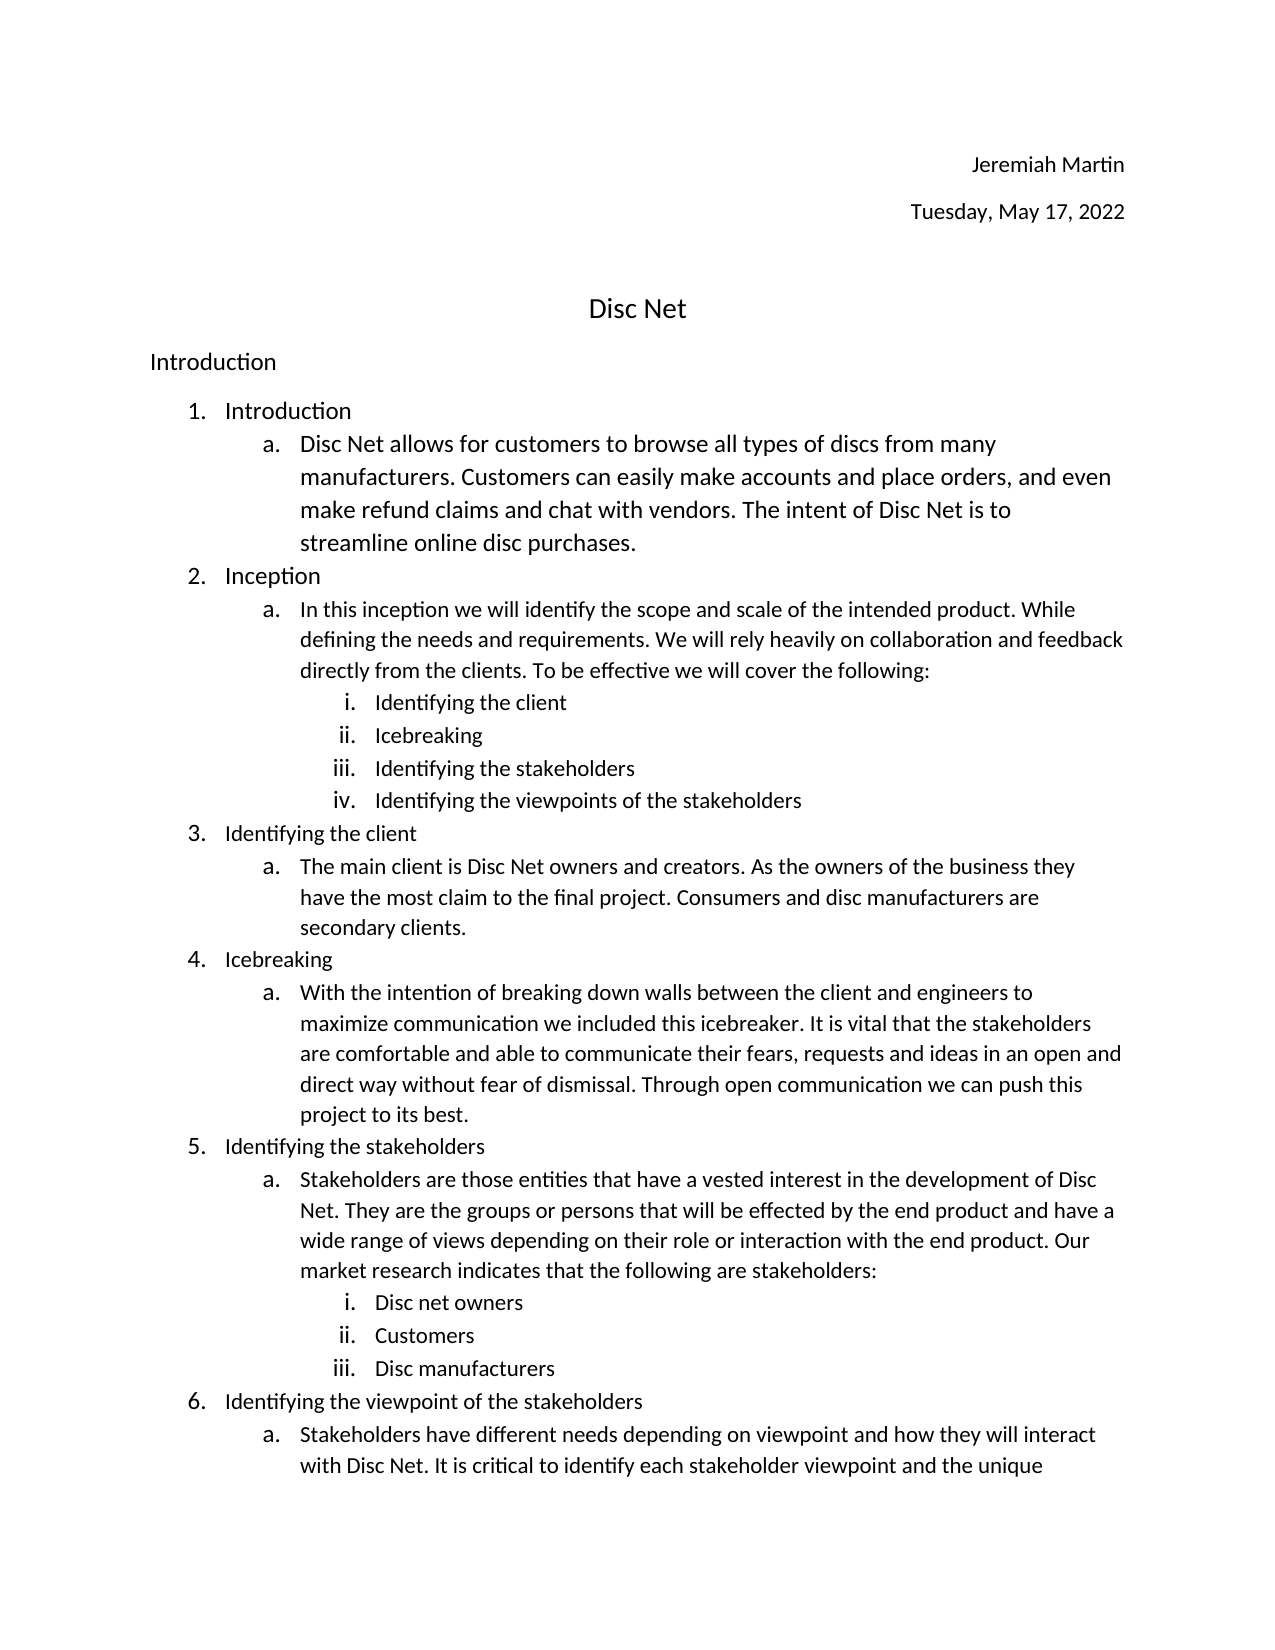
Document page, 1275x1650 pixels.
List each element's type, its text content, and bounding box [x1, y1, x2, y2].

list Identifying the viewpoint of the stakeholders [187, 1385, 1125, 1416]
list Icebreaking [356, 719, 1125, 749]
list Customers [356, 1319, 1125, 1350]
list With the intention of breaking down walls between the client and engineers to maximize communication we included this icebreaker. It is vital that the stakeholders are comfortable and able to communicate their fears, requests and ideas in an open and direct way without fear of dismissal. Through open communication we can push this project to its best. [262, 977, 1125, 1128]
text Disc Net [150, 291, 1125, 326]
text Jeremiah Martin [150, 150, 1125, 178]
list Identifying the client [356, 686, 1125, 716]
list Identifying the viewpoints of the stakeholders [356, 785, 1125, 815]
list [262, 1418, 1125, 1479]
list Icebreaking [187, 944, 1125, 974]
text Tuesday, May 17, 2022 [150, 197, 1125, 225]
text Introduction [150, 346, 1125, 376]
list Disc net owners [356, 1286, 1125, 1317]
list Disc Net allows for customers to browse all types of discs from many manufacturers. Customers can easily make accounts and place orders, and even make refund claims and chat with vendors. The intent of Disc Net is to streamline online disc purchases. [262, 428, 1125, 557]
list The main client is Disc Net owners and creators. As the owners of the business they have the most claim to the final project. Consumers and disc manufacturers are secondary clients. [262, 851, 1125, 941]
list Introduction [187, 395, 1125, 426]
list Identifying the stakeholders [356, 752, 1125, 782]
list Inception [187, 560, 1125, 590]
list Disc manufacturers [356, 1352, 1125, 1383]
list Identifying the stakeholders [187, 1130, 1125, 1161]
list Stakeholders are those entities that have a vested interest in the development of Disc Net. They are the groups or persons that will be effected by the end product and have a wide range of views depending on their role or interaction with the end product. Our market research indicates that the following are stakeholders: [262, 1163, 1125, 1284]
list In this inception we will identify the scope and scale of the intended product. While defining the needs and requirements. We will rely heavily on collaboration and feedback directly from the clients. To be effective we will cover the following: [262, 593, 1125, 684]
list Identifying the client [187, 818, 1125, 848]
